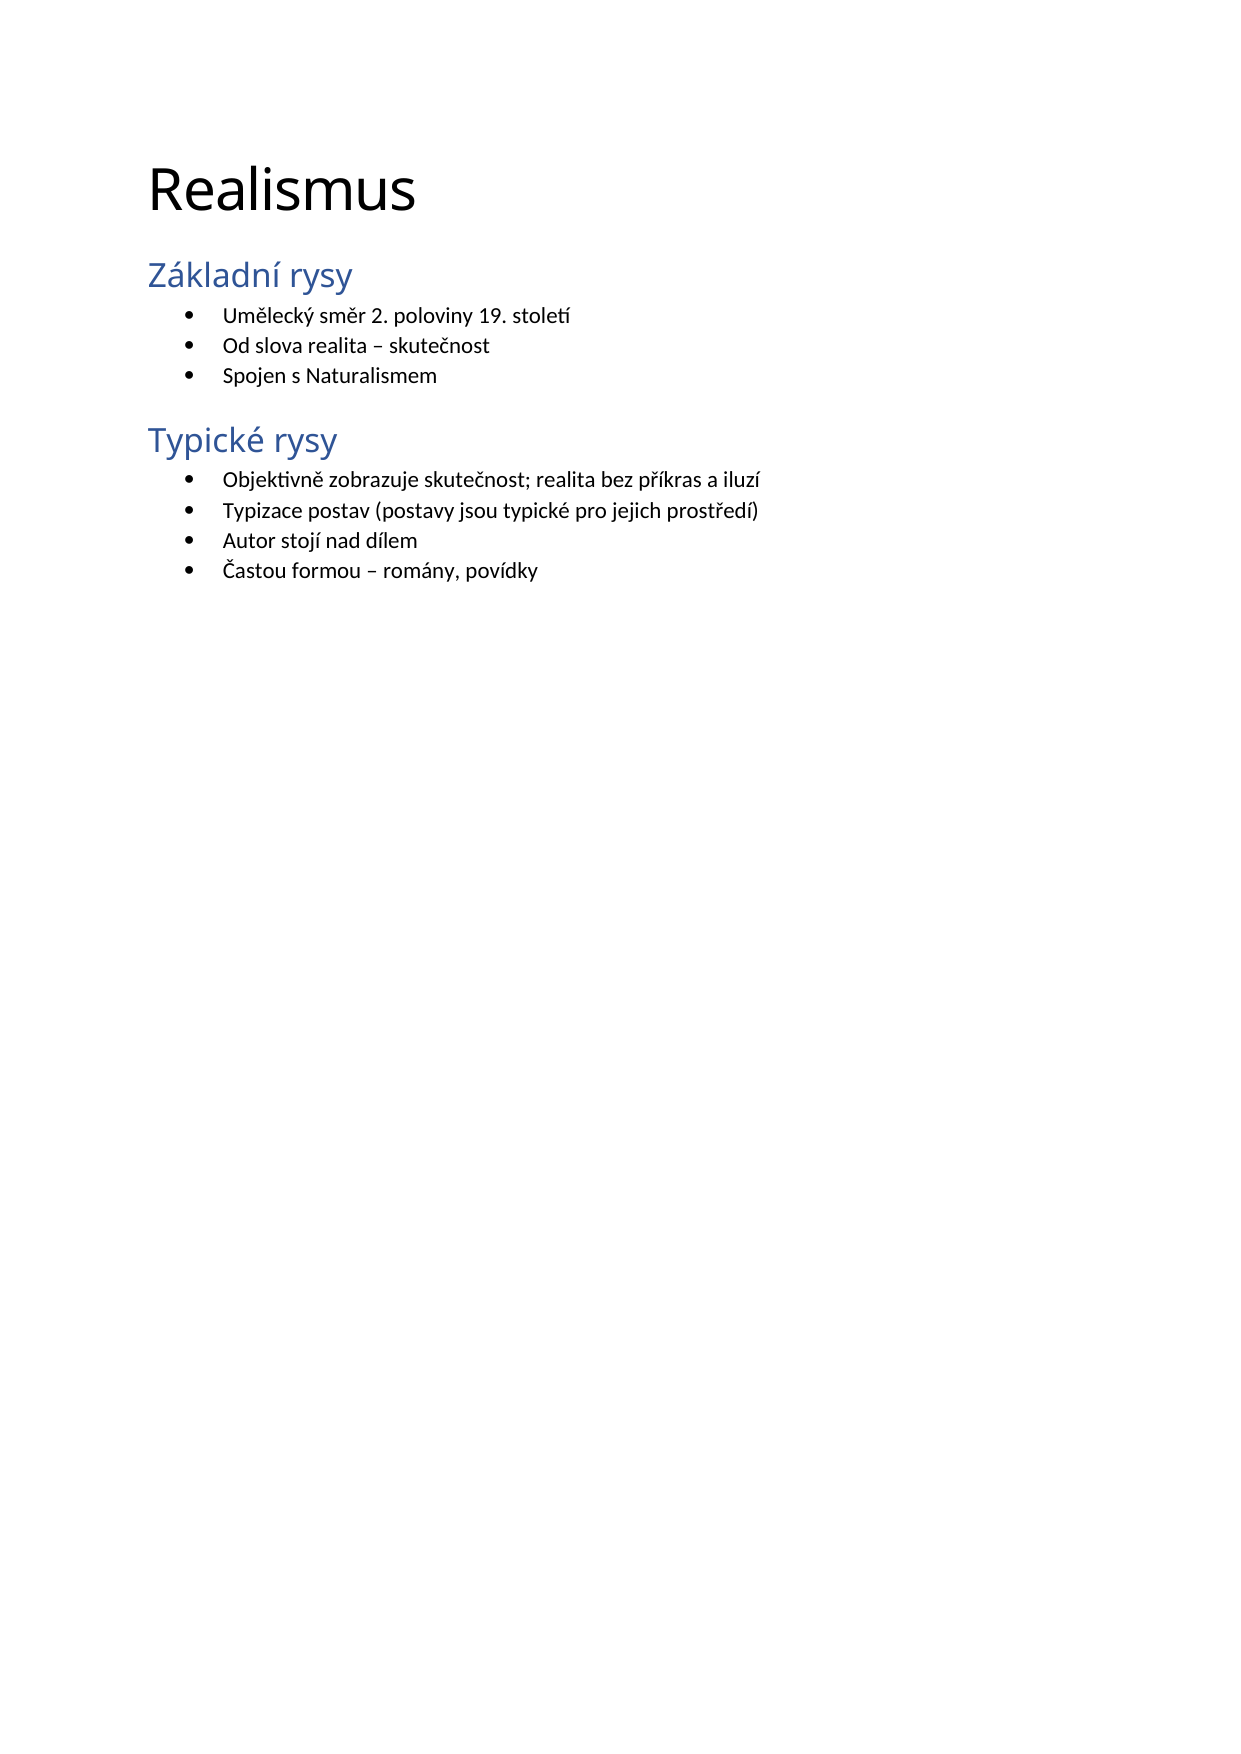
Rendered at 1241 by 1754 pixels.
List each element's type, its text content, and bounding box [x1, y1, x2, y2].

list Typizace postav (postavy jsou typické pro jejich prostředí) [185, 496, 1093, 524]
list Spojen s Naturalismem [185, 361, 1093, 389]
list Autor stojí nad dílem [185, 526, 1093, 554]
list Od slova realita – skutečnost [185, 331, 1093, 359]
subtitle Typické rysy [148, 417, 1093, 462]
subtitle Základní rysy [148, 252, 1093, 297]
list Objektivně zobrazuje skutečnost; realita bez příkras a iluzí [185, 466, 1093, 494]
list Častou formou – romány, povídky [185, 556, 1093, 584]
list Umělecký směr 2. poloviny 19. století [185, 301, 1093, 329]
title Realismus [148, 148, 1093, 227]
